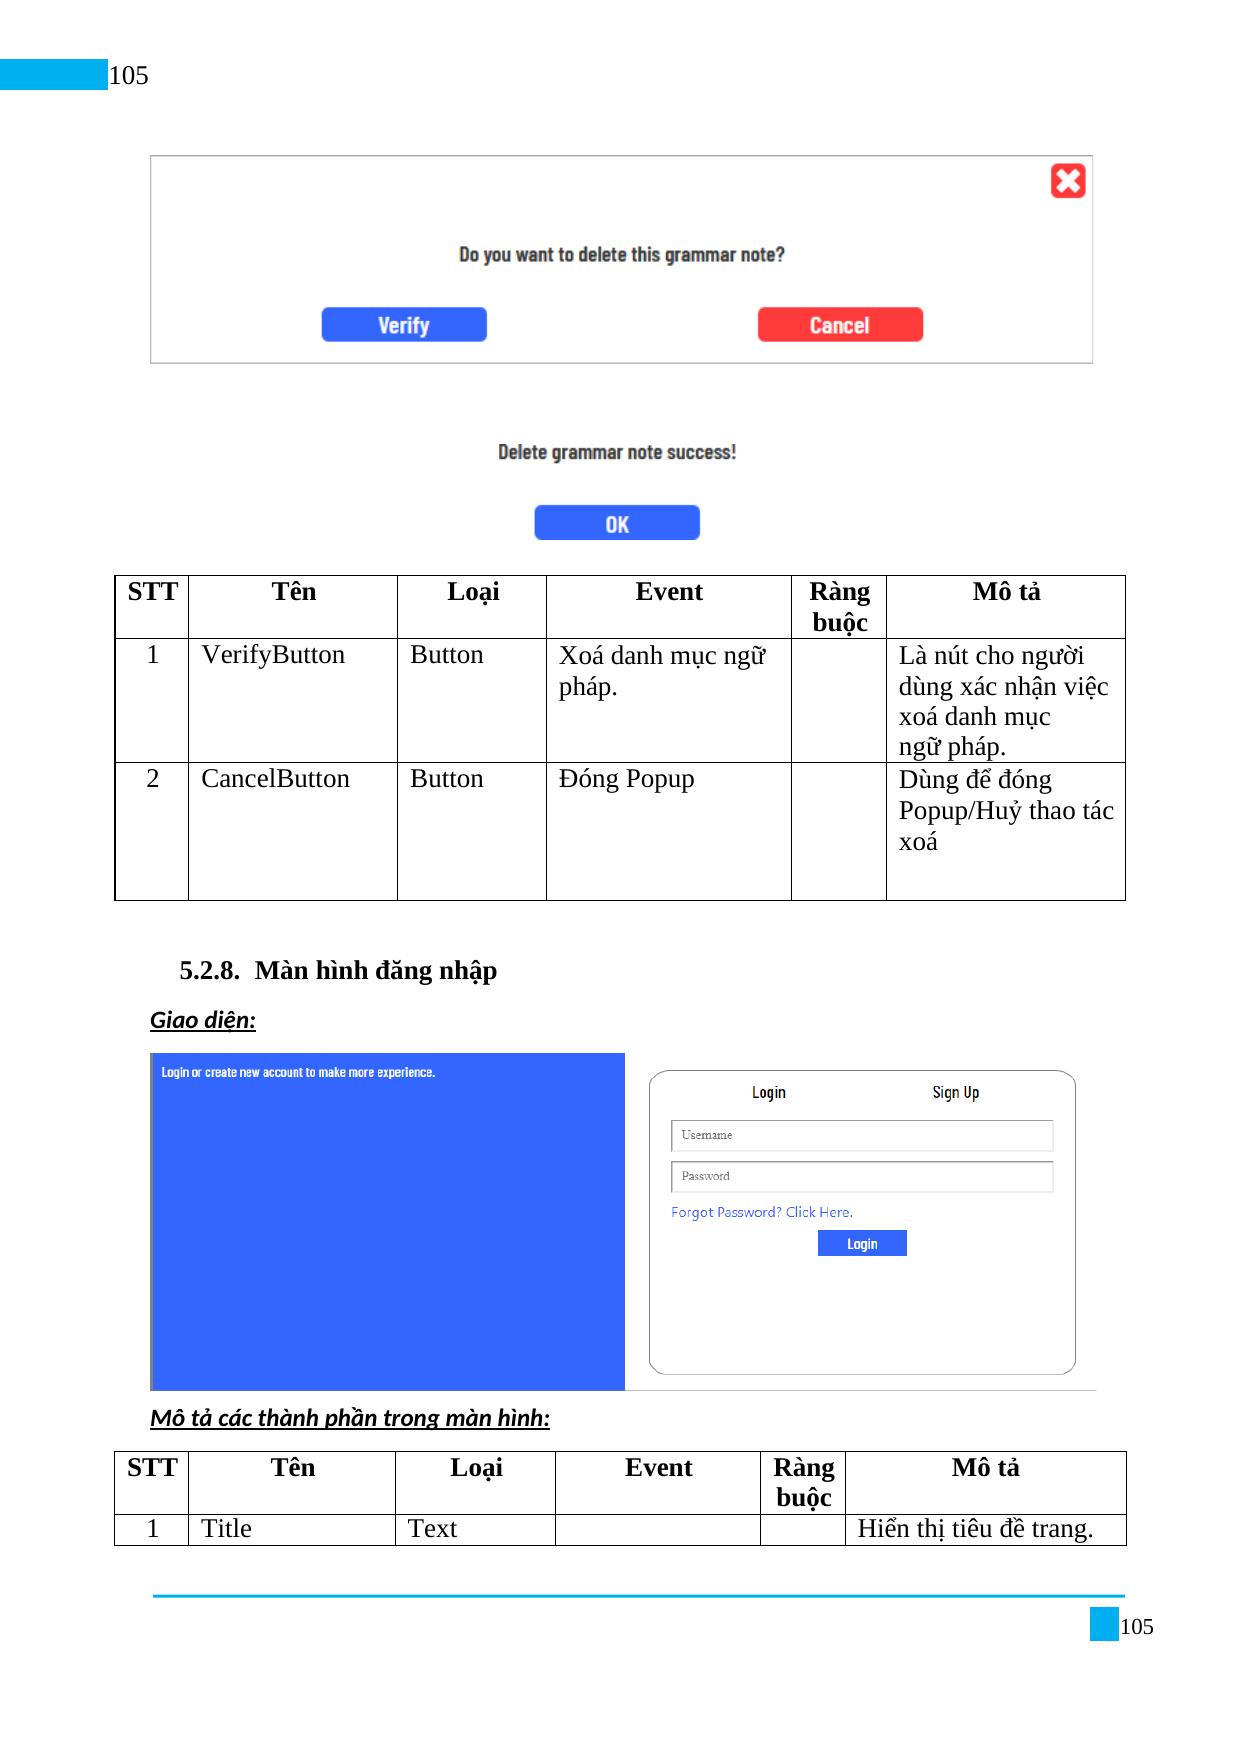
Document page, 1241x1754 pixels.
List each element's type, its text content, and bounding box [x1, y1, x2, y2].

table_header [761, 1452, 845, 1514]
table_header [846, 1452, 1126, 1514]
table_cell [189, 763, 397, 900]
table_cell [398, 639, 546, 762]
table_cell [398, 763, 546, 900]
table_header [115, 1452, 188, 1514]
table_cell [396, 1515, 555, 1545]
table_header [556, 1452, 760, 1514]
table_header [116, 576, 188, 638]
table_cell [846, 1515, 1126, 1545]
subtitle Màn hình đăng nhập [179, 954, 1211, 985]
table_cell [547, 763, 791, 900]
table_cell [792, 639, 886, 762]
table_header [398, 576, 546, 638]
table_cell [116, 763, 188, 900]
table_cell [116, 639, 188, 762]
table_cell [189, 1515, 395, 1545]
picture [150, 1053, 1097, 1391]
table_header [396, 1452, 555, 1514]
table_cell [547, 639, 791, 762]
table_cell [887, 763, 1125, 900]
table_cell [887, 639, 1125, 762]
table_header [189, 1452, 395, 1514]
picture [499, 444, 736, 540]
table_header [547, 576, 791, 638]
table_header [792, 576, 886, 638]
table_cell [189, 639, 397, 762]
picture [150, 155, 1094, 364]
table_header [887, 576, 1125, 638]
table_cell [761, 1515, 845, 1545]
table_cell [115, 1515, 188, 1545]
text Giao diện: [150, 1004, 1211, 1035]
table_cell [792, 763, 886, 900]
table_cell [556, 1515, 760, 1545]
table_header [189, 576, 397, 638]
